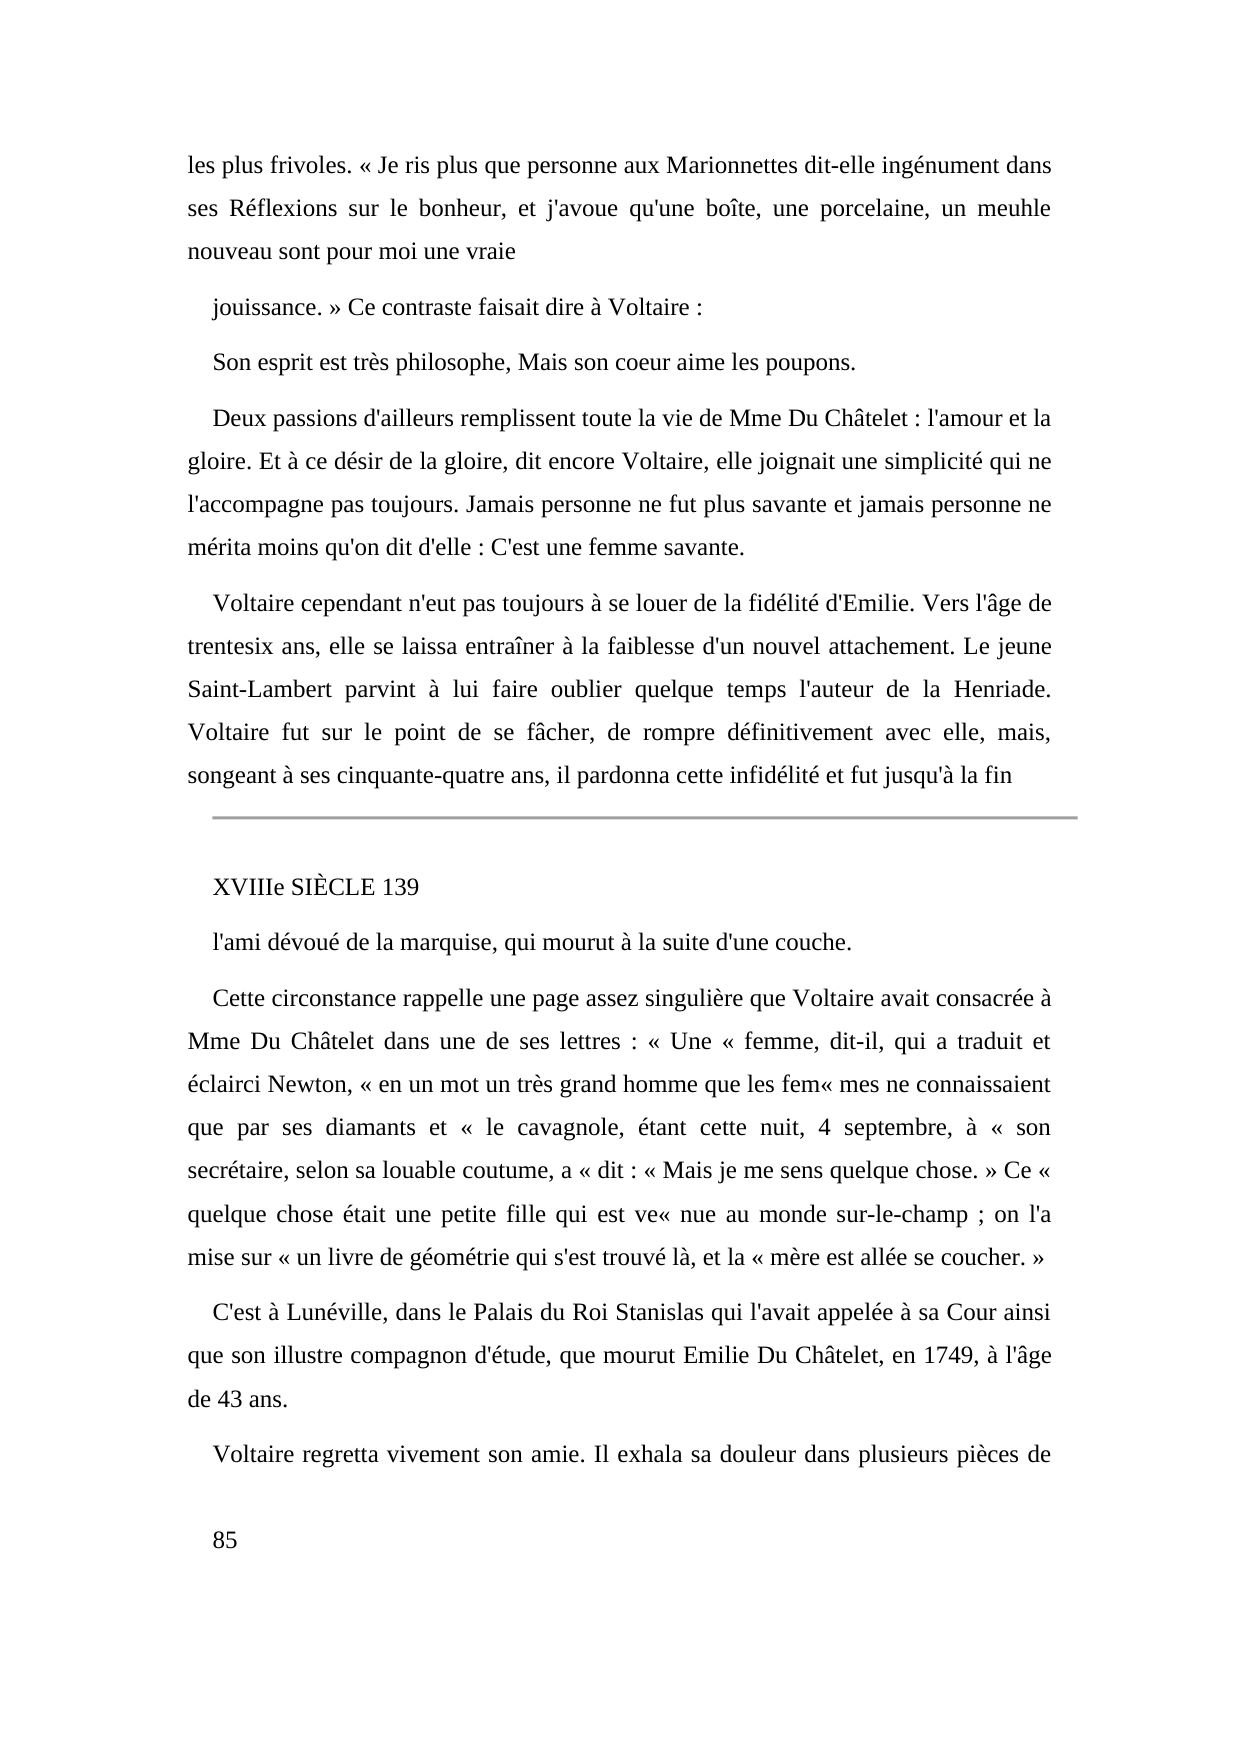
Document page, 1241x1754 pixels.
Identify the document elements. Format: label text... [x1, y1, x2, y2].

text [187, 1439, 1053, 1468]
text Cette circonstance rappelle une page assez singulière que Voltaire avait consacrée à Mme Du Châtelet dans une de ses lettres : « Une « femme, dit-il, qui a traduit et éclairci Newton, « en un mot un très grand homme que les fem« mes ne connaissaient que par ses diamants et « le cavagnole, étant cette nuit, 4 septembre, à « son secrétaire, selon sa louable coutume, a « dit : « Mais je me sens quelque chose. » Ce « quelque chose était une petite fille qui est ve« nue au monde sur-le-champ ; on l'a mise sur « un livre de géométrie qui s'est trouvé là, et la « mère est allée se coucher. » [187, 983, 1053, 1271]
text XVIIIe SIÈCLE 139 [187, 872, 1053, 901]
text Voltaire cependant n'eut pas toujours à se louer de la fidélité d'Emilie. Vers l'âge de trentesix ans, elle se laissa entraîner à la faiblesse d'un nouvel attachement. Le jeune Saint-Lambert parvint à lui faire oublier quelque temps l'auteur de la Henriade. Voltaire fut sur le point de se fâcher, de rompre définitivement avec elle, mais, songeant à ses cinquante-quatre ans, il pardonna cette infidélité et fut jusqu'à la fin [187, 588, 1053, 789]
text jouissance. » Ce contraste faisait dire à Voltaire : [187, 292, 1053, 321]
text Son esprit est très philosophe, Mais son coeur aime les poupons. [187, 347, 1053, 376]
text l'ami dévoué de la marquise, qui mourut à la suite d'une couche. [187, 927, 1053, 956]
text Deux passions d'ailleurs remplissent toute la vie de Mme Du Châtelet : l'amour et la gloire. Et à ce désir de la gloire, dit encore Voltaire, elle joignait une simplicité qui ne l'accompagne pas toujours. Jamais personne ne fut plus savante et jamais personne ne mérita moins qu'on dit d'elle : C'est une femme savante. [187, 403, 1053, 561]
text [187, 150, 1053, 265]
text C'est à Lunéville, dans le Palais du Roi Stanislas qui l'avait appelée à sa Cour ainsi que son illustre compagnon d'étude, que mourut Emilie Du Châtelet, en 1749, à l'âge de 43 ans. [187, 1297, 1053, 1412]
